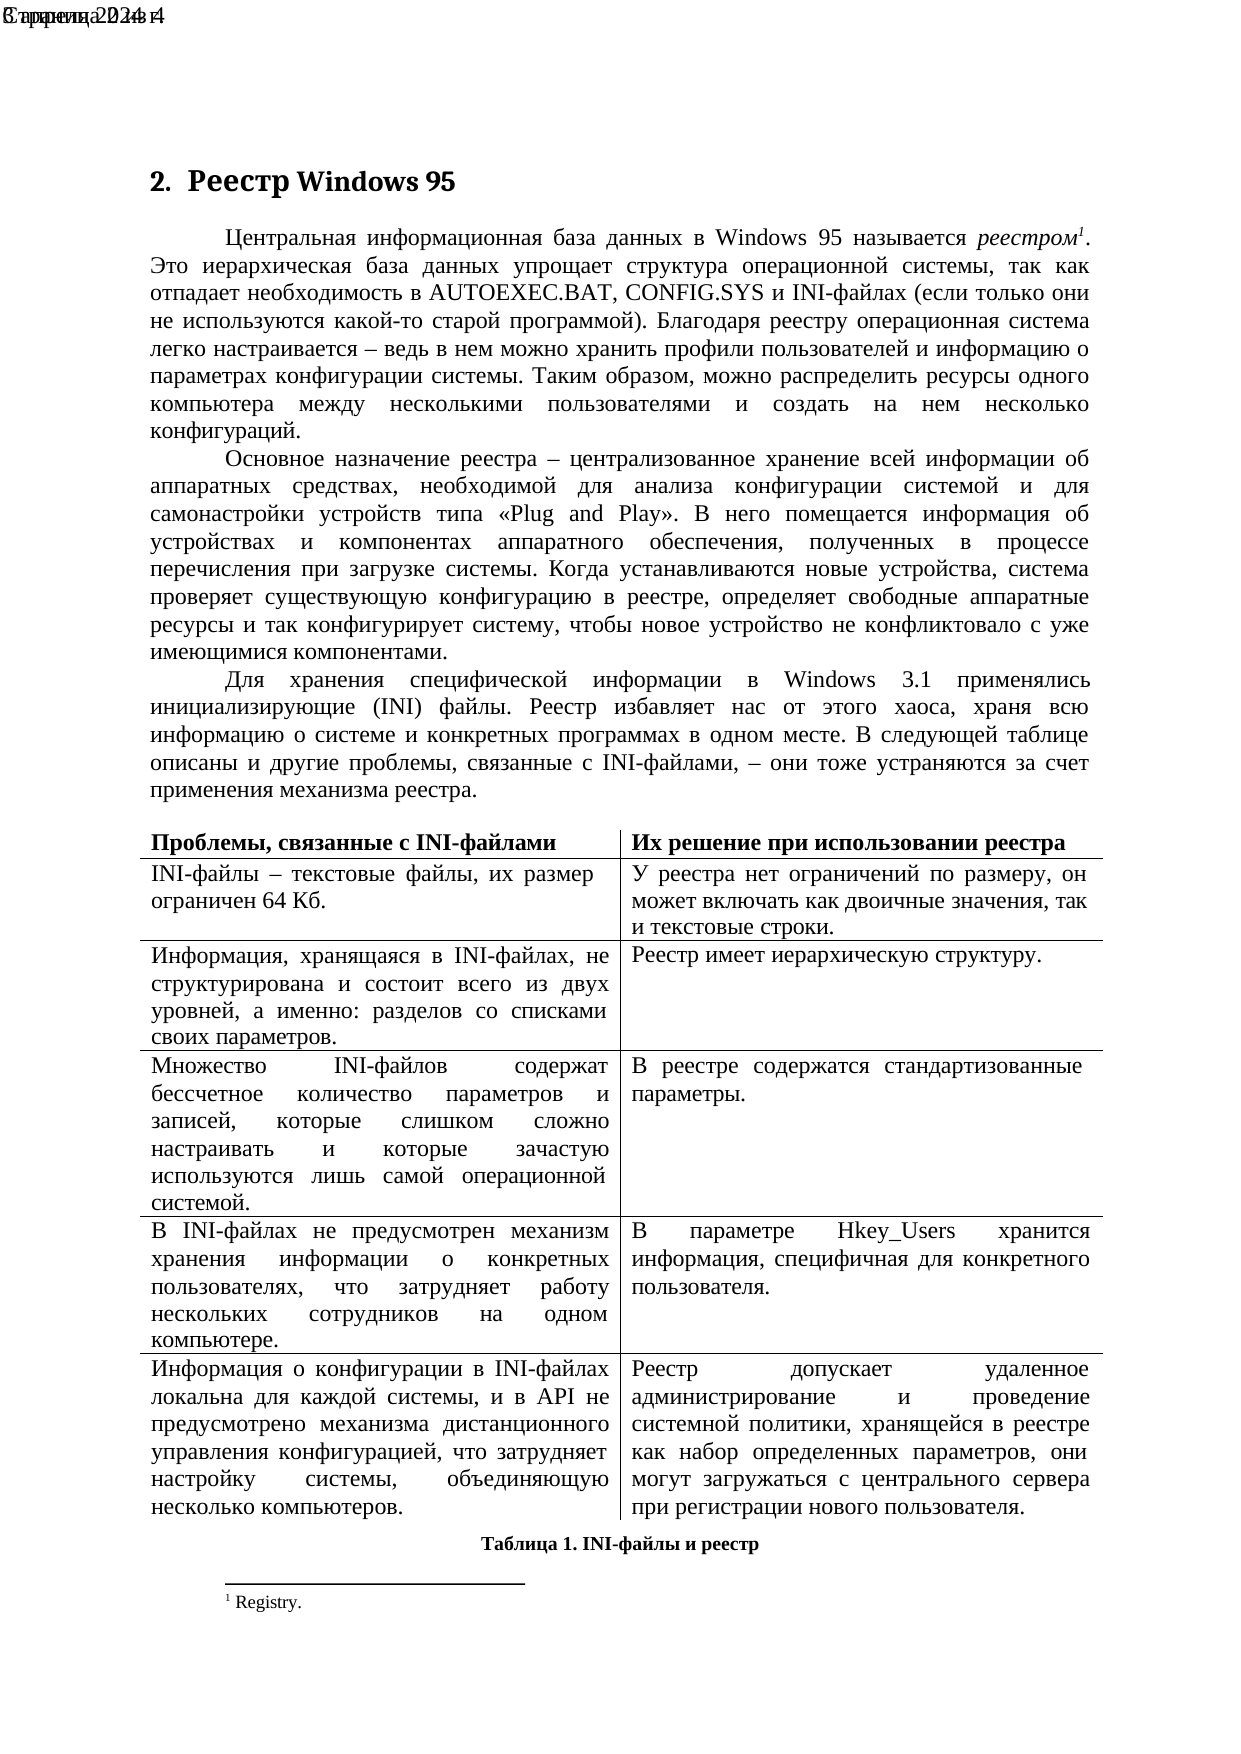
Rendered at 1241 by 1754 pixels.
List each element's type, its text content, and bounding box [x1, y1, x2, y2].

table_cell В INI-файлах не предусмотрен механизм хранения информации о конкретных пользователях, что затрудняет работу нескольких сотрудников на одном компьютере. [140, 1217, 620, 1353]
table_cell Реестр имеет иерархическую структуру. [621, 941, 1102, 1050]
text Для хранения специфической информации в Windows 3.1 применялись инициализирующие (INI) файлы. Реестр избавляет нас от этого хаоса, храня всю информацию о системе и конкретных программах в одном месте. В следующей таблице описаны и другие проблемы, связанные с INI-файлами, – они тоже устраняются за счет применения механизма реестра. [150, 665, 1091, 803]
table_cell Реестр допускает удаленное администрирование и проведение системной политики, хранящейся в реестре как набор определенных параметров, они могут загружаться с центрального сервера при регистрации нового пользователя. [621, 1354, 1102, 1520]
table_cell В параметре Hkey_Users хранится информация, специфичная для конкретного пользователя. [621, 1217, 1102, 1353]
table_header Проблемы, связанные с INI-файлами [140, 830, 620, 857]
text Центральная информационная база данных в Windows 95 называется реестром1. Это иерархическая база данных упрощает структура операционной системы, так как отпадает необходимость в AUTOEXEC.BAT, CONFIG.SYS и INI-файлах (если только они не используются какой-то старой программой). Благодаря реестру операционная система легко настраивается – ведь в нем можно хранить профили пользователей и информацию о параметрах конфигурации системы. Таким образом, можно распределить ресурсы одного компьютера между несколькими пользователями и создать на нем несколько конфигураций. [150, 223, 1091, 444]
text 1 Registry. [225, 1591, 1113, 1613]
text Таблица 1. INI-файлы и реестр [133, 1532, 1107, 1555]
table_cell В реестре содержатся стандартизованные параметры. [621, 1051, 1102, 1216]
table_cell Информация, хранящаяся в INI-файлах, не структурирована и состоит всего из двух уровней, а именно: разделов со списками своих параметров. [140, 941, 620, 1050]
subtitle Реестр Windows 95 [150, 165, 1113, 198]
table_cell Множество INI-файлов содержат бессчетное количество параметров и записей, которые слишком сложно настраивать и которые зачастую используются лишь самой операционной системой. [140, 1051, 620, 1216]
table_cell INI-файлы – текстовые файлы, их размер ограничен 64 Кб. [140, 859, 620, 940]
table_cell Информация о конфигурации в INI-файлах локальна для каждой системы, и в API не предусмотрено механизма дистанционного управления конфигурацией, что затрудняет настройку системы, объединяющую несколько компьютеров. [140, 1354, 620, 1520]
text Основное назначение реестра – централизованное хранение всей информации об аппаратных средствах, необходимой для анализа конфигурации системой и для самонастройки устройств типа «Plug and Play». В него помещается информация об устройствах и компонентах аппаратного обеспечения, полученных в процессе перечисления при загрузке системы. Когда устанавливаются новые устройства, система проверяет существующую конфигурацию в реестре, определяет свободные аппаратные ресурсы и так конфигурирует систему, чтобы новое устройство не конфликтовало с уже имеющимися компонентами. [150, 444, 1090, 665]
table_header Их решение при использовании реестра [621, 830, 1102, 857]
table_cell У реестра нет ограничений по размеру, он может включать как двоичные значения, так и текстовые строки. [621, 859, 1102, 940]
